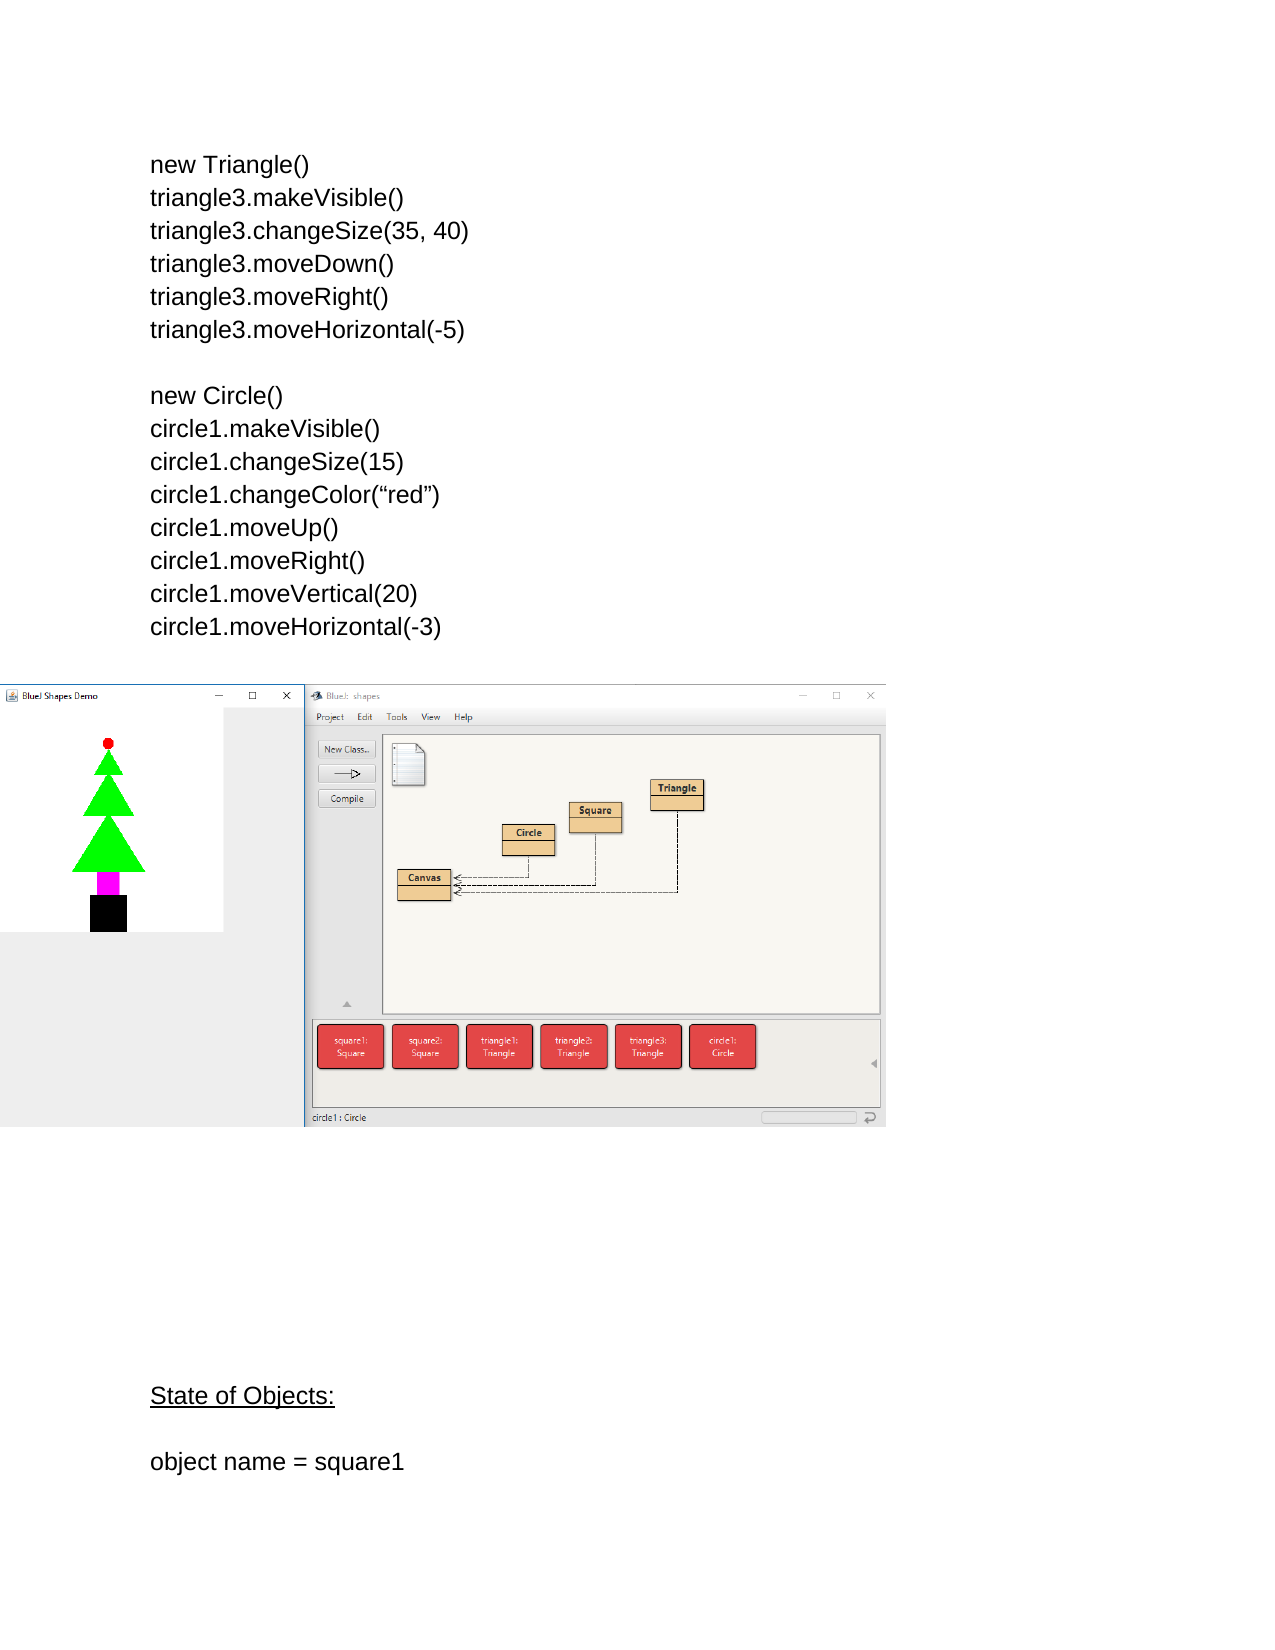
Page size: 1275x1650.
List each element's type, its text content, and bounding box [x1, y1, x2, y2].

text circle1.moveRight() [150, 546, 1125, 575]
text new Triangle() [150, 150, 1125, 179]
text triangle3.makeVisible() [150, 183, 1125, 212]
text triangle3.moveRight() [150, 282, 1125, 311]
text circle1.moveVertical(20) [150, 579, 1125, 608]
picture [0, 684, 886, 1127]
text circle1.changeColor(“red”) [150, 480, 1125, 509]
text circle1.moveUp() [150, 513, 1125, 542]
text State of Objects: [150, 1381, 1125, 1410]
text triangle3.changeSize(35, 40) [150, 216, 1125, 245]
text triangle3.moveDown() [150, 249, 1125, 278]
text circle1.makeVisible() [150, 414, 1125, 443]
text triangle3.moveHorizontal(-5) [150, 315, 1125, 344]
text circle1.changeSize(15) [150, 447, 1125, 476]
text circle1.moveHorizontal(-3) [150, 612, 1125, 641]
text new Circle() [150, 381, 1125, 410]
text object name = square1 [150, 1447, 1125, 1476]
